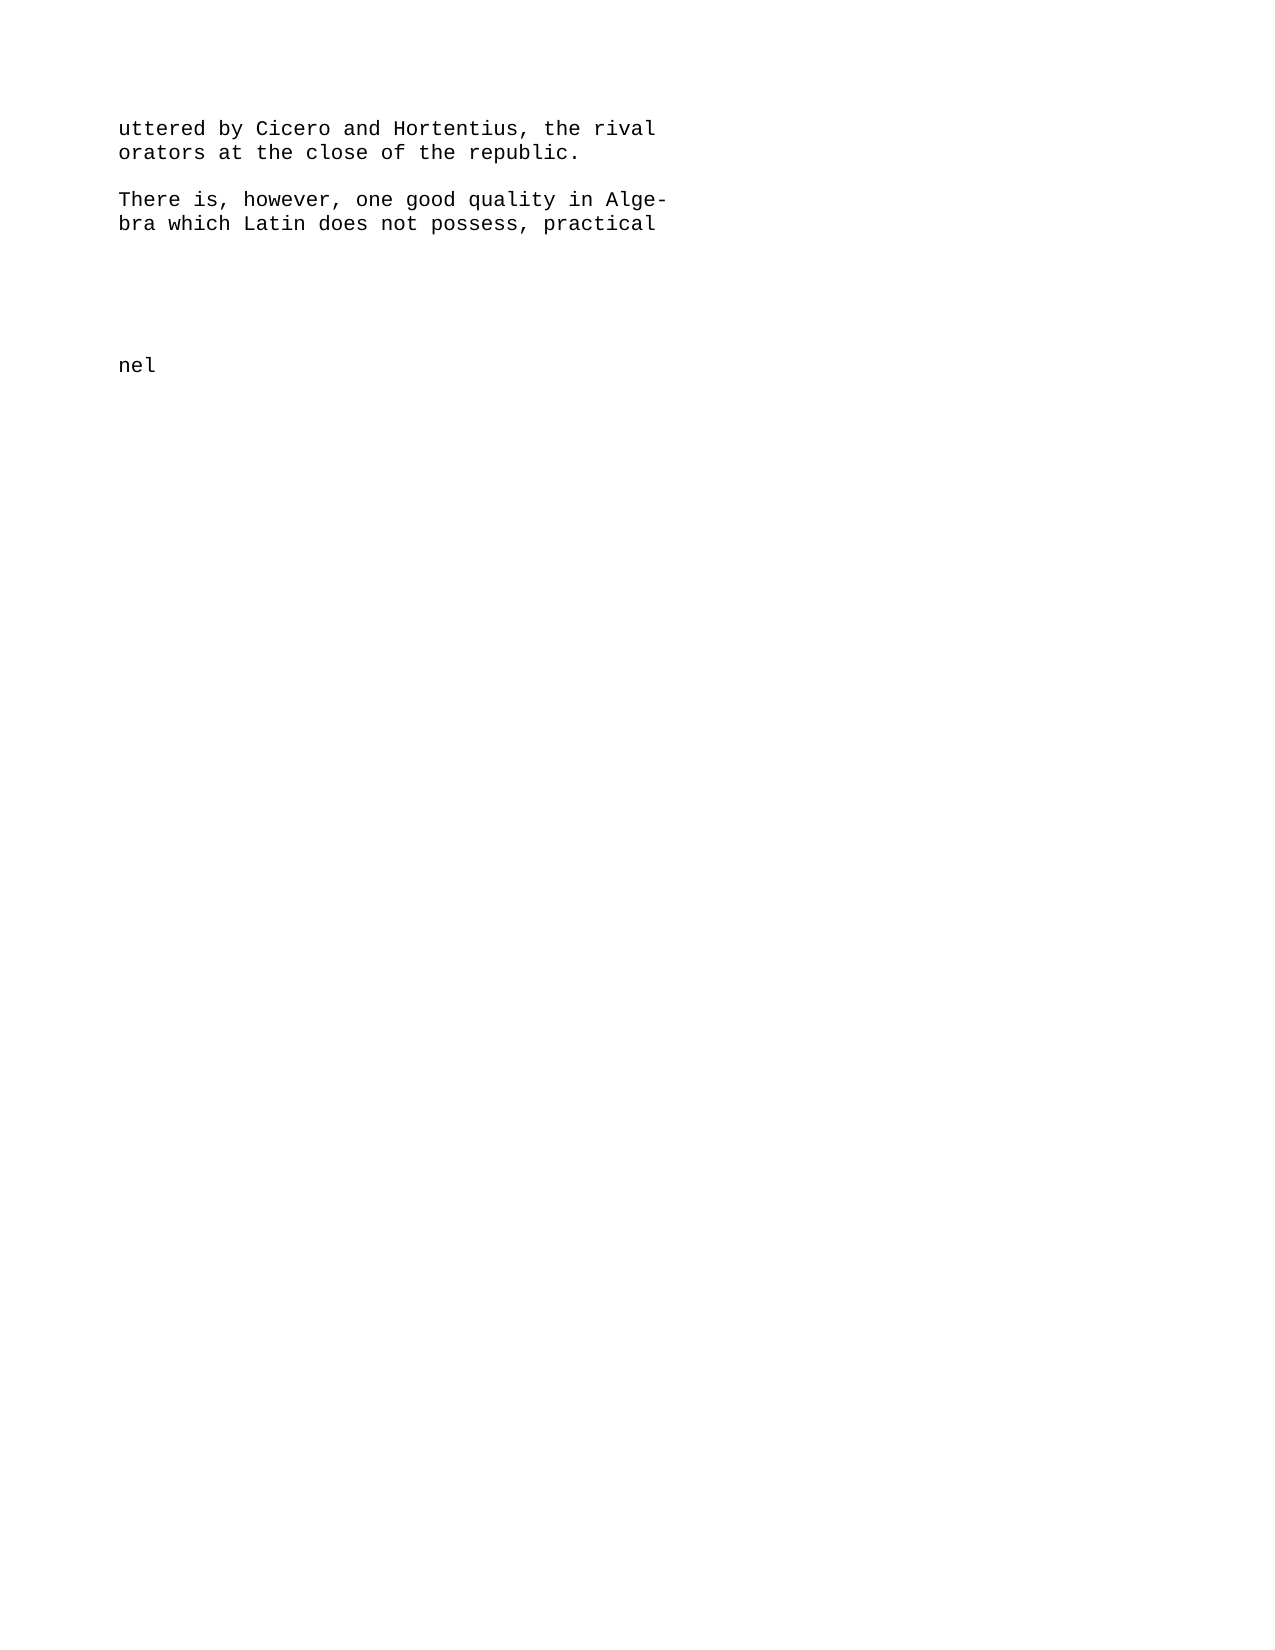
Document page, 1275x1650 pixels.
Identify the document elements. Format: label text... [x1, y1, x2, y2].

text nel [118, 354, 1157, 378]
text uttered by Cicero and Hortentius, the rival [118, 118, 1157, 142]
text There is, however, one good quality in Alge- [118, 189, 1157, 213]
text bra which Latin does not possess, practical [118, 213, 1157, 236]
text orators at the close of the republic. [118, 142, 1157, 165]
